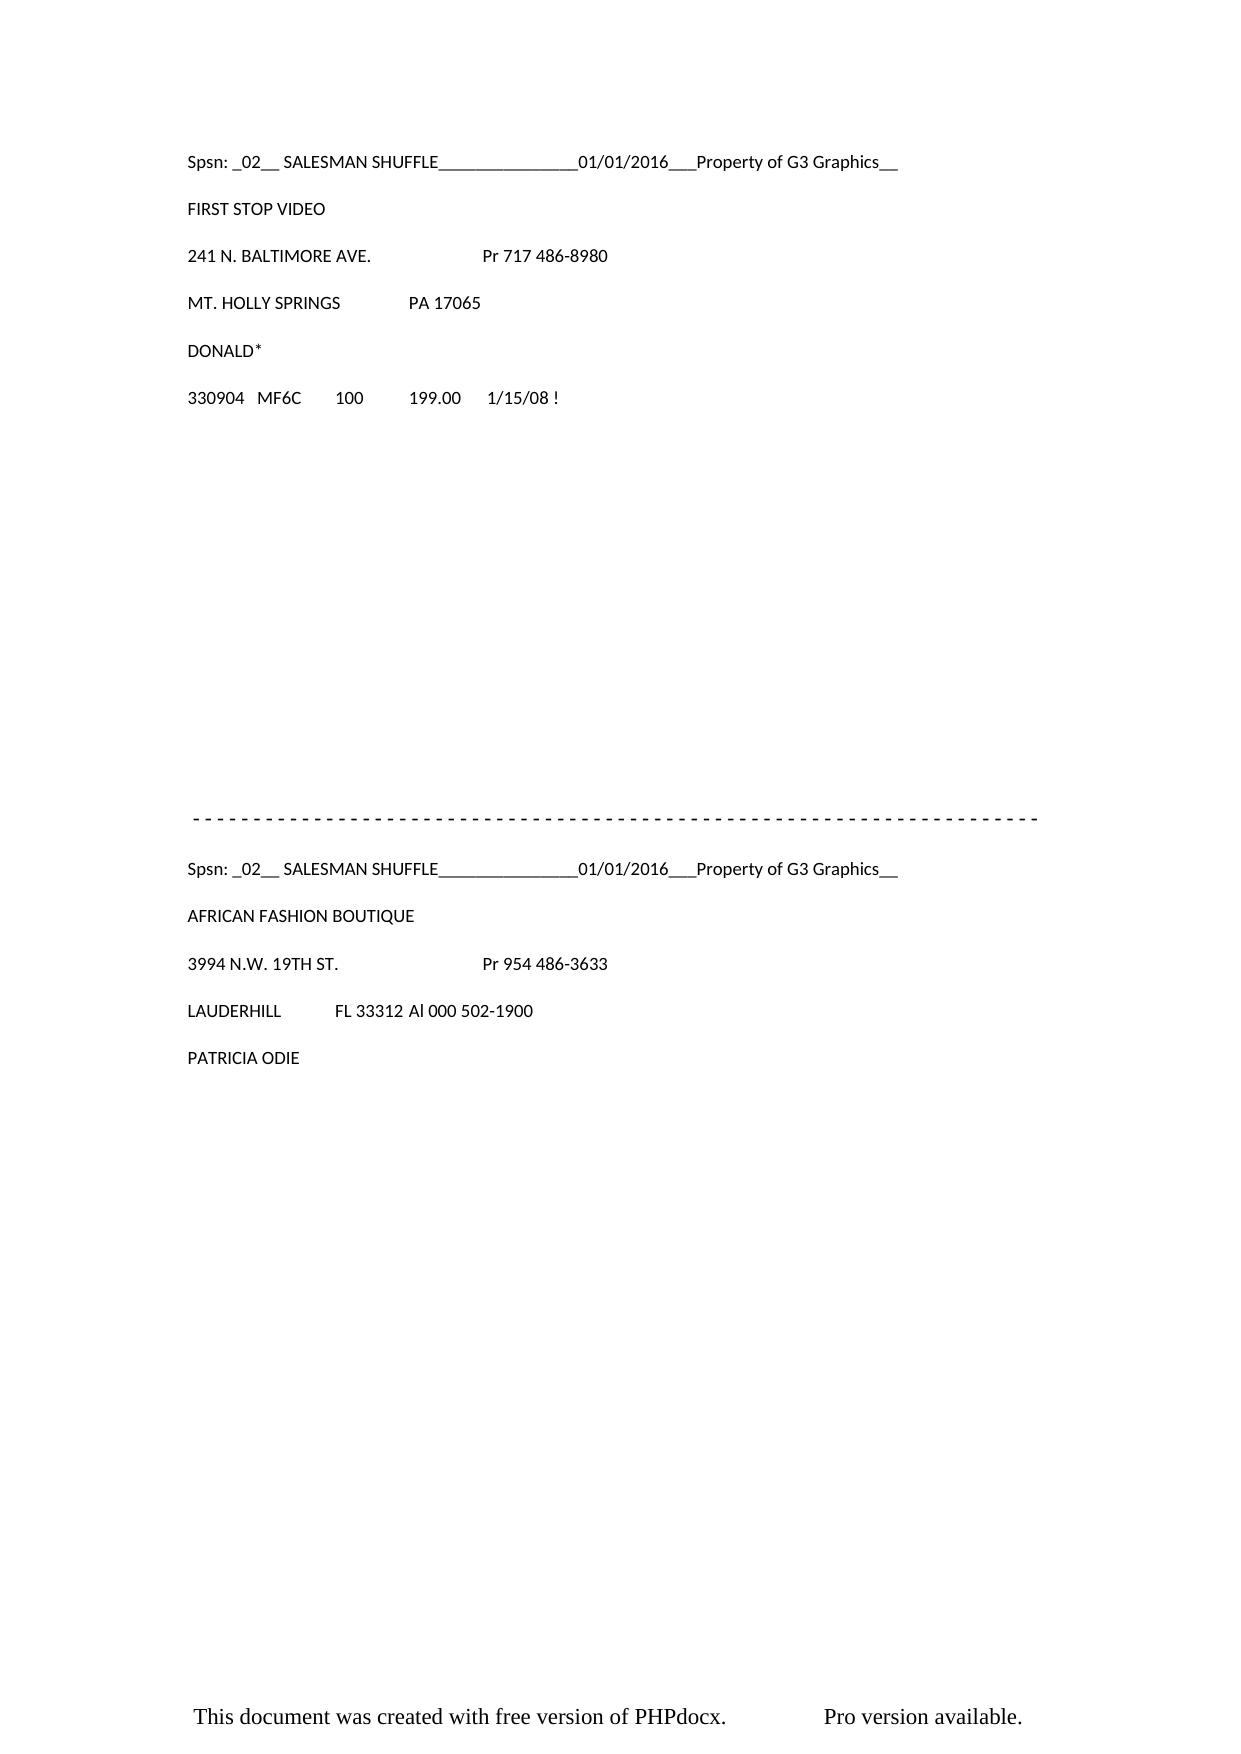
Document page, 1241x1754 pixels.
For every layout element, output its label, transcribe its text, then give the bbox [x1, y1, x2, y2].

text - - - - - - - - - - - - - - - - - - - - - - - - - - - - - - - - - - - - - - - - - - - - - - - - - - - - - - - - - - - - - - - - - - - - - - [187, 804, 1053, 832]
text LAUDERHILL FL 33312 Al 000 502-1900 [187, 999, 1053, 1022]
text FIRST STOP VIDEO [187, 197, 1053, 220]
text 330904 MF6C 100 199.00 1/15/08 ! [187, 386, 1053, 409]
text 241 N. BALTIMORE AVE. Pr 717 486-8980 [187, 244, 1053, 267]
text Spsn: _02__ SALESMAN SHUFFLE_______________01/01/2016___Property of G3 Graphics__ [187, 150, 1053, 173]
text MT. HOLLY SPRINGS PA 17065 [187, 292, 1053, 314]
text DONALD* [187, 339, 1053, 362]
text AFRICAN FASHION BOUTIQUE [187, 904, 1053, 927]
text PATRICIA ODIE [187, 1046, 1053, 1069]
text Spsn: _02__ SALESMAN SHUFFLE_______________01/01/2016___Property of G3 Graphics__ [187, 857, 1053, 880]
text 3994 N.W. 19TH ST. Pr 954 486-3633 [187, 952, 1053, 974]
